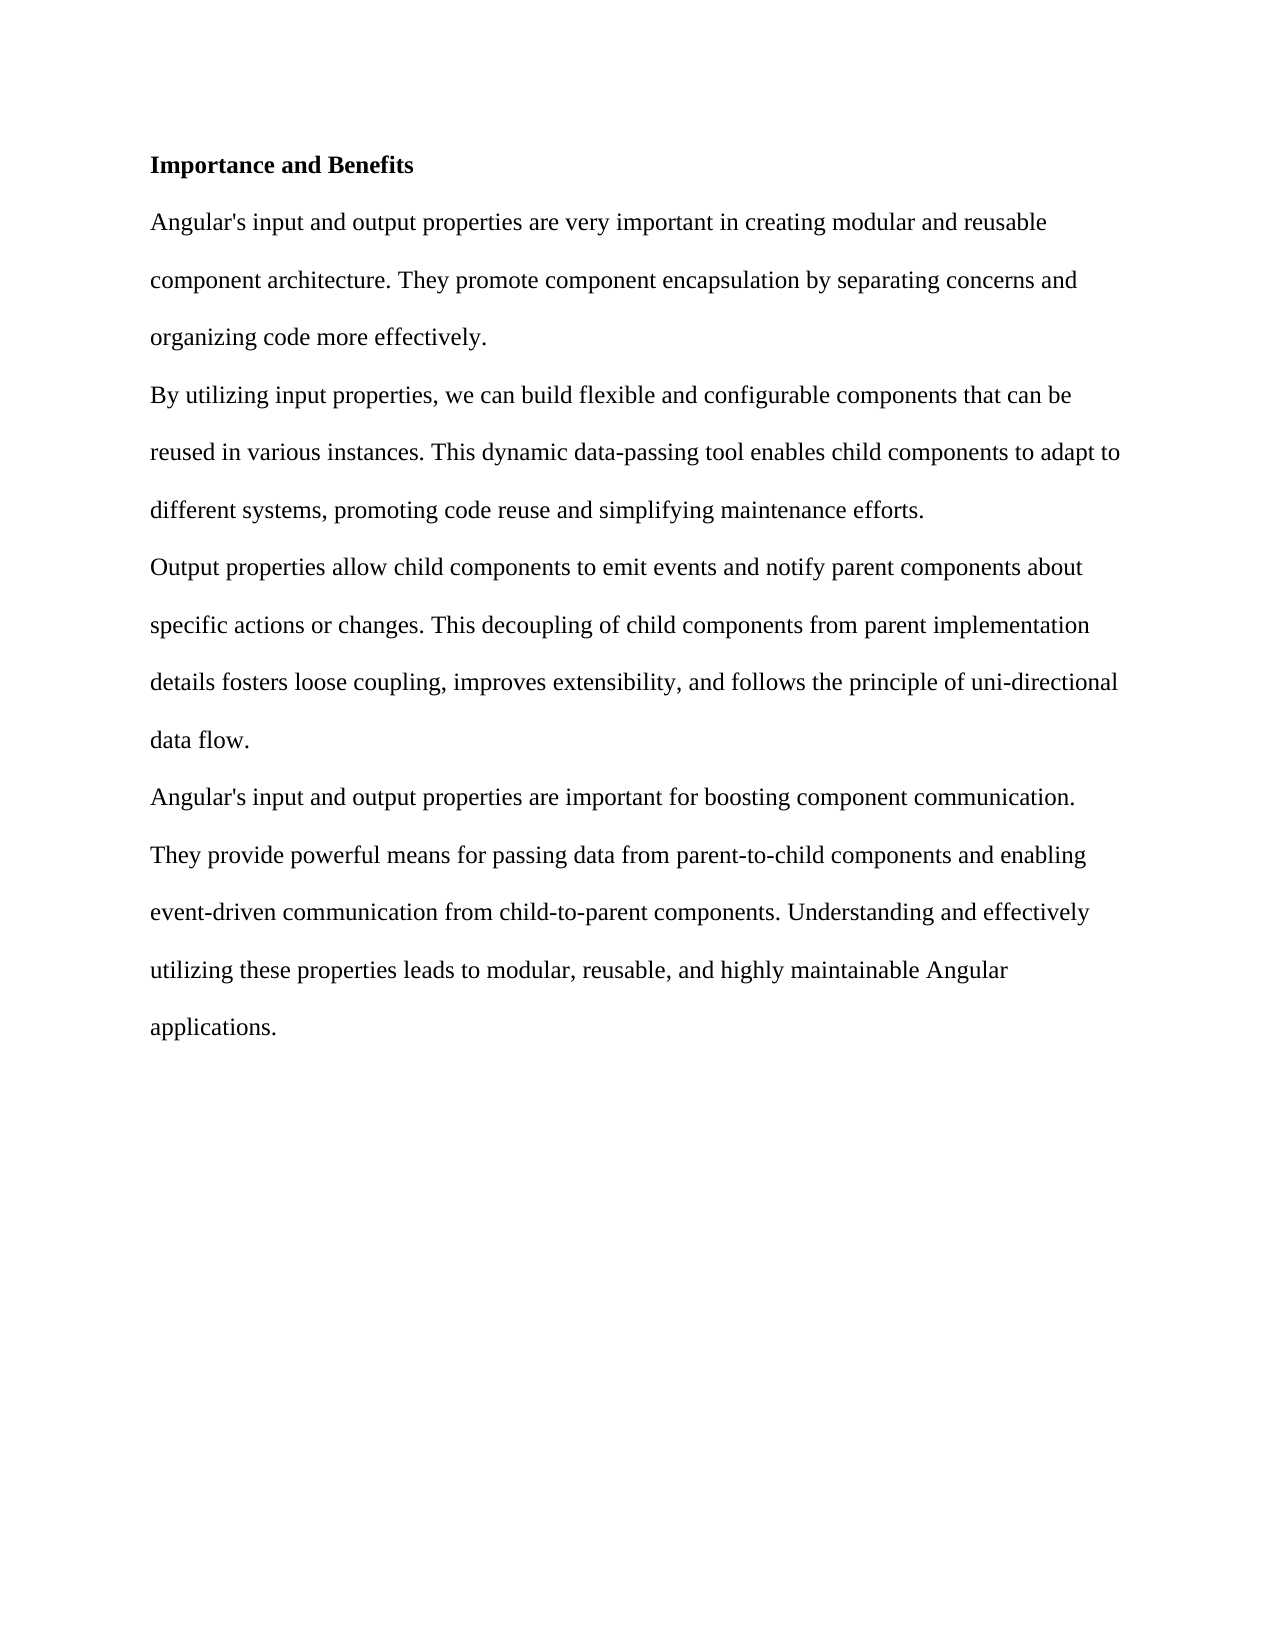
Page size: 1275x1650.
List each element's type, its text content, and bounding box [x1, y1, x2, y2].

text Angular's input and output properties are very important in creating modular and reusable component architecture. They promote component encapsulation by separating concerns and organizing code more effectively. [150, 207, 1125, 351]
text By utilizing input properties, we can build flexible and configurable components that can be reused in various instances. This dynamic data-passing tool enables child components to adapt to different systems, promoting code reuse and simplifying maintenance efforts. [150, 380, 1125, 524]
text Angular's input and output properties are important for boosting component communication. They provide powerful means for passing data from parent-to-child components and enabling event-driven communication from child-to-parent components. Understanding and effectively utilizing these properties leads to modular, reusable, and highly maintainable Angular applications. [150, 782, 1125, 1041]
text Importance and Benefits [150, 150, 1125, 179]
text Output properties allow child components to emit events and notify parent components about specific actions or changes. This decoupling of child components from parent implementation details fosters loose coupling, improves extensibility, and follows the principle of uni-directional data flow. [150, 552, 1125, 754]
